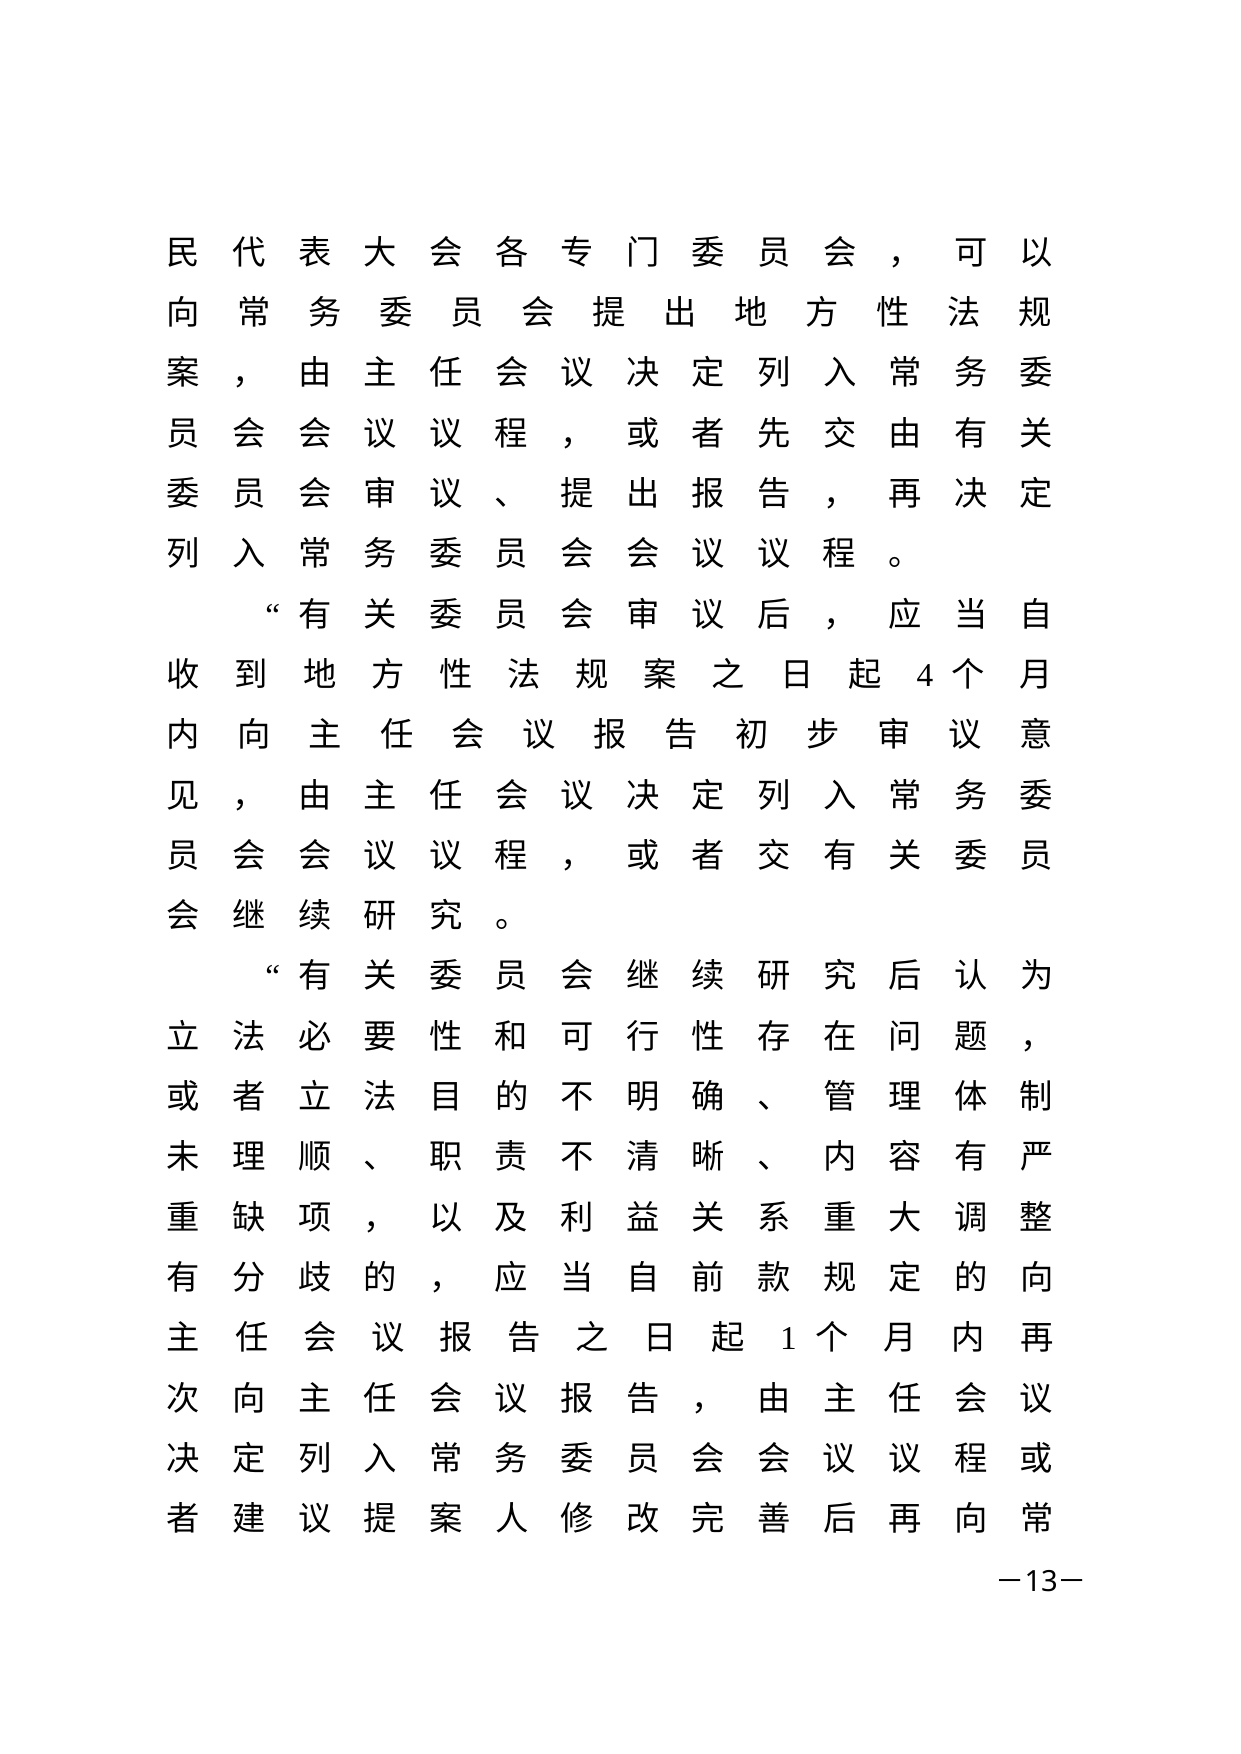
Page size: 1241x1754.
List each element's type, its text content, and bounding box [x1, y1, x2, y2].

list “有关委员会审议后，应当自收到地方性法规案之日起4个月内向主任会议报告初步审议意见，由主任会议决定列入常务委员会会议议程，或者交有关委员会继续研究。 [167, 581, 1085, 943]
list “有关委员会继续研究后认为立法必要性和可行性存在问题，或者立法目的不明确、管理体制未理顺、职责不清晰、内容有严重缺项，以及利益关系重大调整有分歧的，应当自前款规定的向主任会议报告之日起1个月内再次向主任会议报告，由主任会议决定列入常务委员会会议议程或者建议提案人修改完善后再向常务委员会提出。 [167, 943, 1085, 1546]
list “自治州人民政府、自治州人民代表大会各专门委员会，可以向常务委员会提出地方性法规案，由主任会议决定列入常务委员会会议议程，或者先交由有关委员会审议、提出报告，再决定列入常务委员会会议议程。 [167, 219, 1085, 581]
